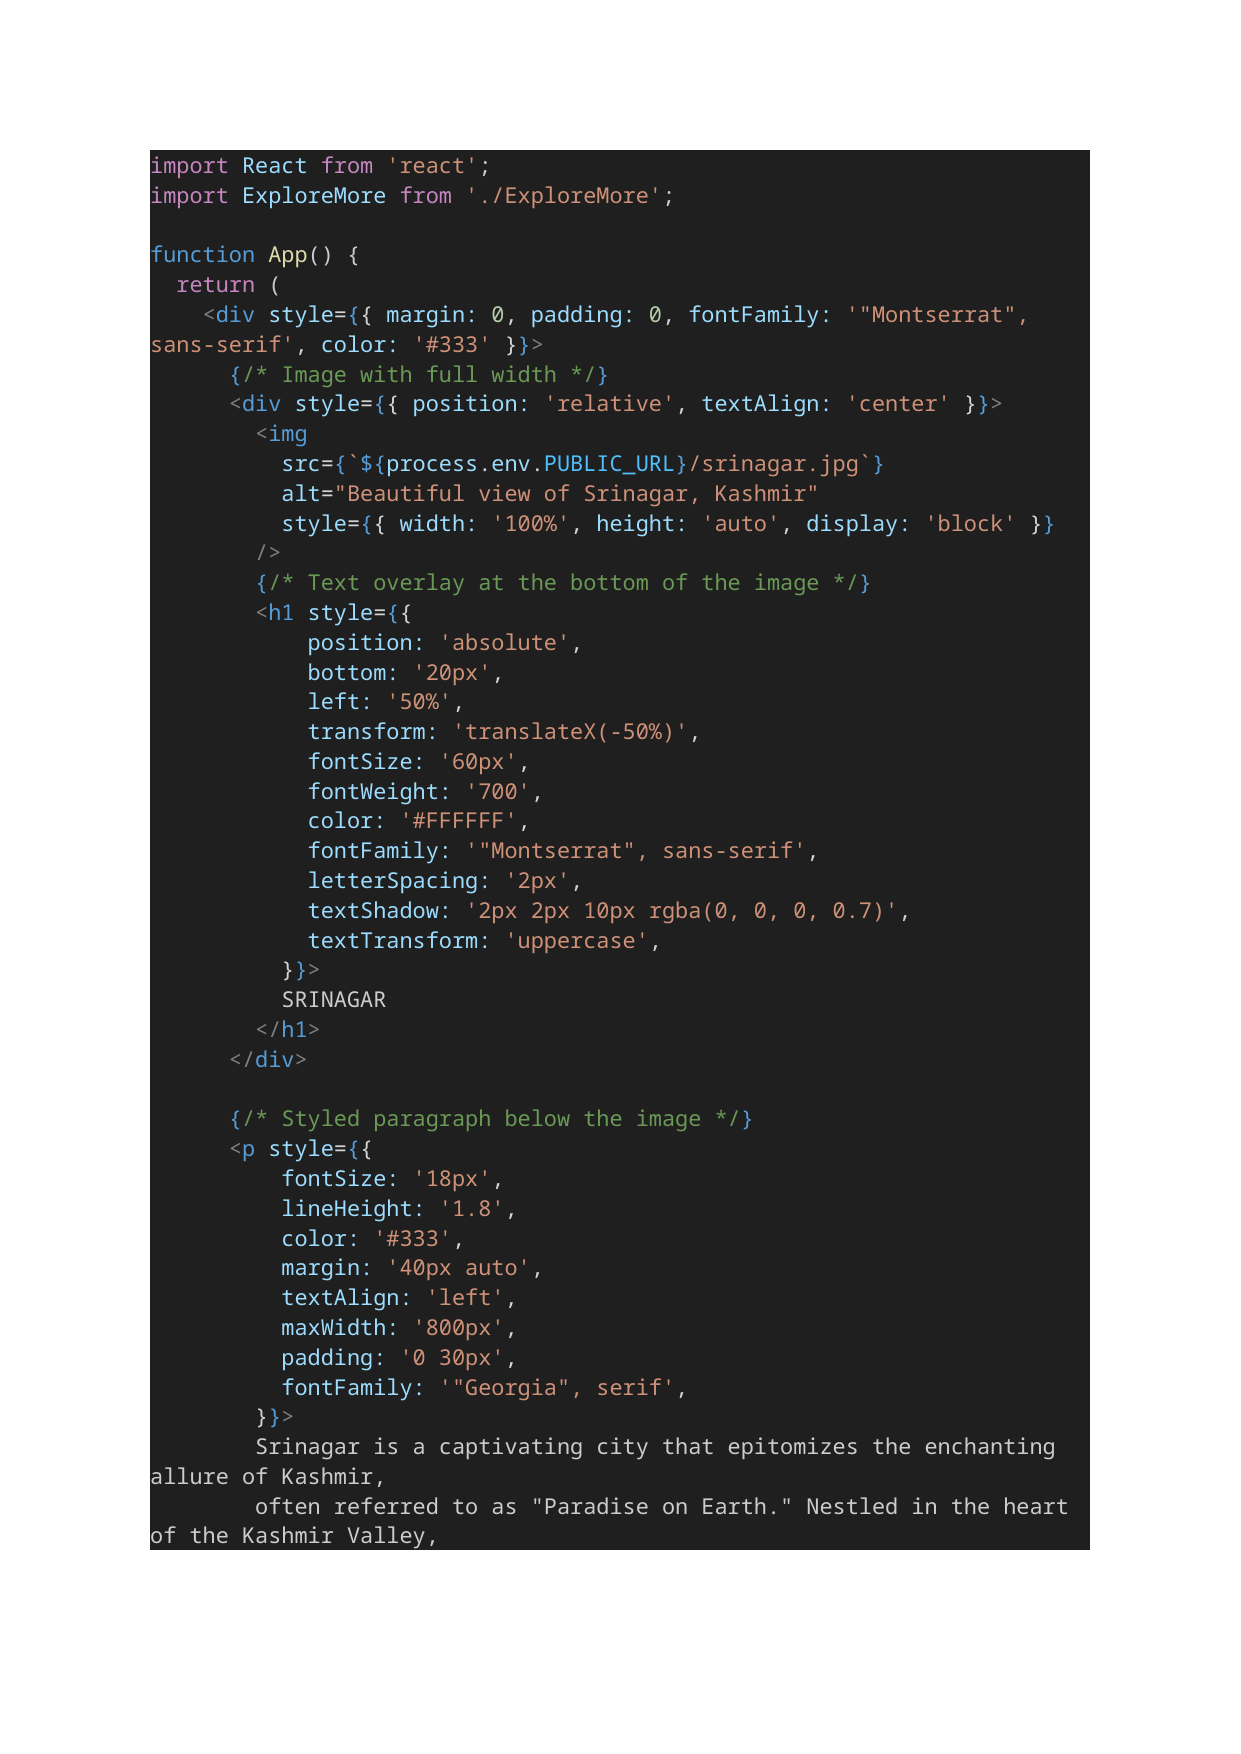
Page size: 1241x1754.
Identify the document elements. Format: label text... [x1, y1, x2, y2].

text </h1> [150, 1014, 1090, 1044]
text often referred to as "Paradise on Earth." Nestled in the heart of the Kashmir Valley, [150, 1491, 1090, 1550]
text lineHeight: '1.8', [150, 1193, 1090, 1222]
text textTransform: 'uppercase', [150, 924, 1090, 954]
text style={{ width: '100%', height: 'auto', display: 'block' }} [150, 507, 1090, 537]
text maxWidth: '800px', [150, 1312, 1090, 1342]
text fontSize: '60px', [150, 746, 1090, 776]
text textAlign: 'left', [150, 1282, 1090, 1312]
text {/* Styled paragraph below the image */} [150, 1103, 1090, 1133]
text }}> [150, 954, 1090, 984]
text textShadow: '2px 2px 10px rgba(0, 0, 0, 0.7)', [150, 895, 1090, 924]
text Srinagar is a captivating city that epitomizes the enchanting allure of Kashmir, [150, 1431, 1090, 1491]
text <div style={{ margin: 0, padding: 0, fontFamily: '"Montserrat", sans-serif', color: '#333' }}> [150, 299, 1090, 358]
text import React from 'react'; [150, 150, 1090, 180]
text fontFamily: '"Georgia", serif', [150, 1371, 1090, 1401]
text {/* Image with full width */} [150, 358, 1090, 388]
text <p style={{ [150, 1133, 1090, 1163]
text fontFamily: '"Montserrat", sans-serif', [150, 835, 1090, 865]
text margin: '40px auto', [150, 1252, 1090, 1282]
text return ( [150, 269, 1090, 299]
text <div style={{ position: 'relative', textAlign: 'center' }}> [150, 388, 1090, 418]
text bottom: '20px', [150, 656, 1090, 686]
text }}> [150, 1401, 1090, 1431]
text import ExploreMore from './ExploreMore'; [150, 180, 1090, 209]
text function App() { [150, 239, 1090, 269]
text fontWeight: '700', [150, 776, 1090, 805]
text <img [150, 418, 1090, 448]
text padding: '0 30px', [150, 1342, 1090, 1371]
text </div> [150, 1044, 1090, 1073]
text position: 'absolute', [150, 627, 1090, 656]
text left: '50%', [150, 686, 1090, 716]
text SRINAGAR [150, 984, 1090, 1014]
text color: '#333', [150, 1222, 1090, 1252]
text fontSize: '18px', [150, 1163, 1090, 1193]
text letterSpacing: '2px', [150, 865, 1090, 895]
text transform: 'translateX(-50%)', [150, 716, 1090, 746]
text /> [150, 537, 1090, 567]
text <h1 style={{ [150, 597, 1090, 627]
text src={`${process.env.PUBLIC_URL}/srinagar.jpg`} [150, 448, 1090, 478]
text {/* Text overlay at the bottom of the image */} [150, 567, 1090, 597]
text color: '#FFFFFF', [150, 805, 1090, 835]
text alt="Beautiful view of Srinagar, Kashmir" [150, 478, 1090, 507]
